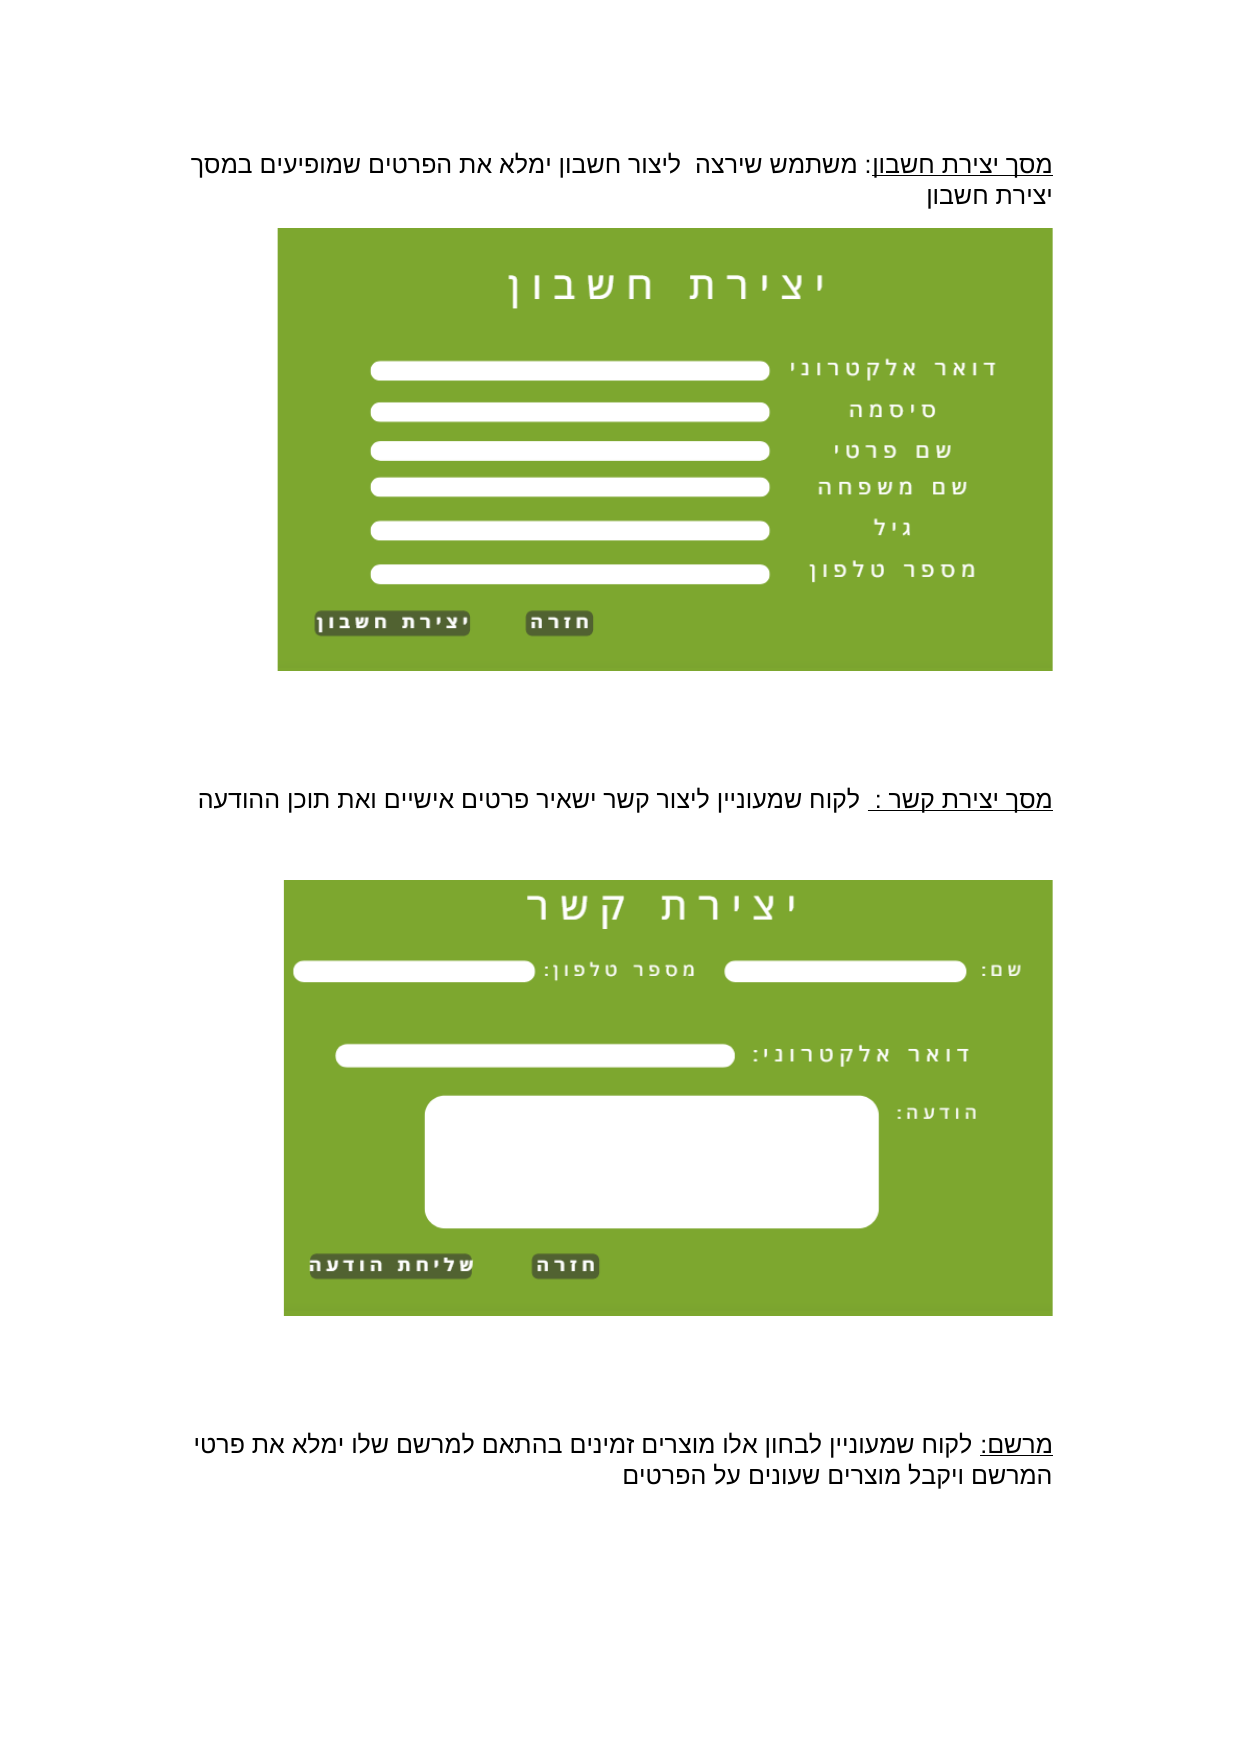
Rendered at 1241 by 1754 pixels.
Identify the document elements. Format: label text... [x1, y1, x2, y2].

text מסך יצירת חשבון: משתמש שירצה ליצור חשבון ימלא את הפרטים שמופיעים במסך יצירת חשבון [187, 150, 1053, 210]
picture [283, 880, 1053, 1316]
text מרשם: לקוח שמעוניין לבחון אלו מוצרים זמינים בהתאם למרשם שלו ימלא את פרטי המרשם ויקבל מוצרים שעונים על הפרטים [187, 1430, 1053, 1489]
text מסך יצירת קשר : לקוח שמעוניין ליצור קשר ישאיר פרטים אישיים ואת תוכן ההודעה [187, 785, 1053, 813]
picture [277, 228, 1053, 671]
